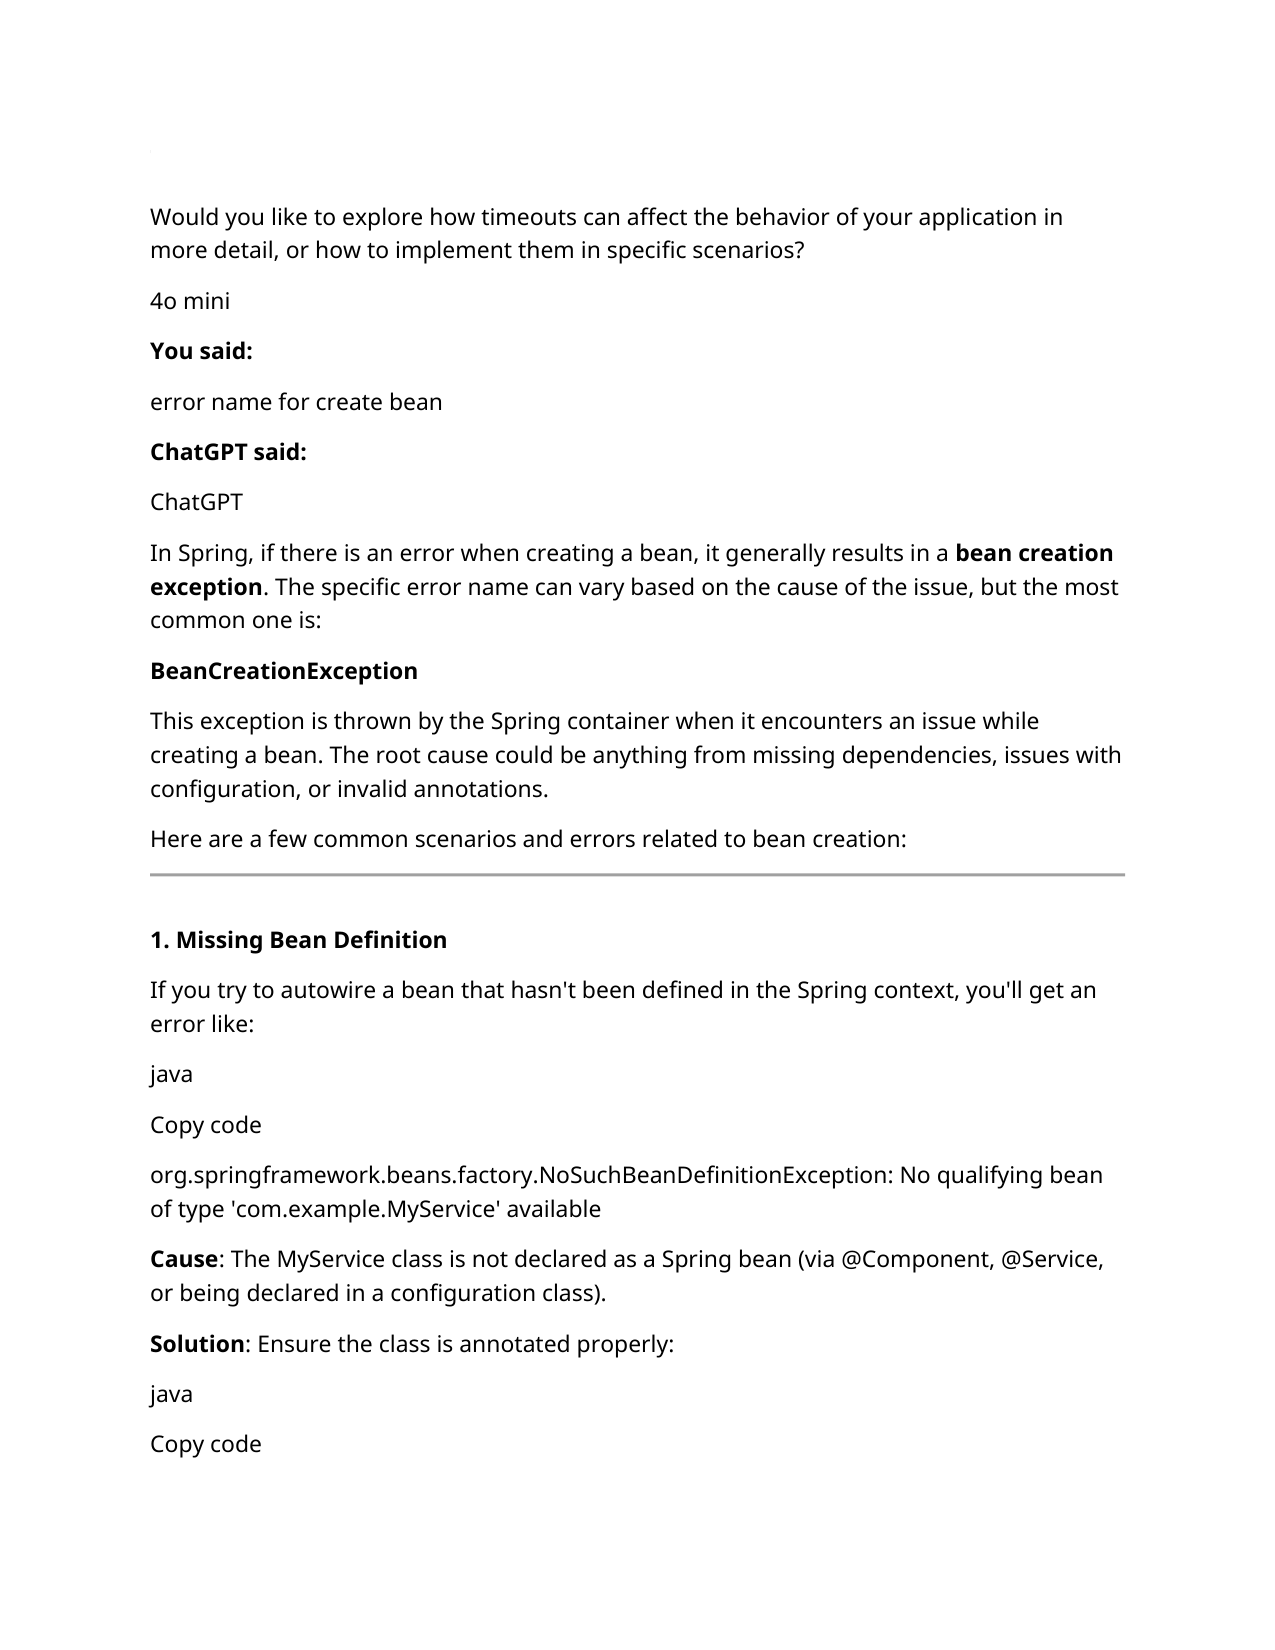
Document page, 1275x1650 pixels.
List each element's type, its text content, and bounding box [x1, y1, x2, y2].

text BeanCreationException [150, 654, 1125, 686]
text Copy code [150, 1428, 1125, 1459]
text error name for create bean [150, 385, 1125, 417]
text ChatGPT said: [150, 436, 1125, 467]
text java [150, 1378, 1125, 1409]
text Cause: The MyService class is not declared as a Spring bean (via @Component, @Service, or being declared in a configuration class). [150, 1243, 1125, 1308]
text java [150, 1058, 1125, 1089]
text If you try to autowire a bean that hasn't been defined in the Spring context, you'll get an error like: [150, 974, 1125, 1039]
text Here are a few common scenarios and errors related to bean creation: [150, 823, 1125, 854]
text This exception is thrown by the Spring container when it encounters an issue while creating a bean. The root cause could be anything from missing dependencies, issues with configuration, or invalid annotations. [150, 705, 1125, 804]
text You said: [150, 335, 1125, 366]
text Copy code [150, 1109, 1125, 1140]
text Would you like to explore how timeouts can affect the behavior of your application in more detail, or how to implement them in specific scenarios? [150, 200, 1125, 265]
text In Spring, if there is an error when creating a bean, it generally results in a bean creation exception. The specific error name can vary based on the cause of the issue, but the most common one is: [150, 537, 1125, 635]
text 1. Missing Bean Definition [150, 924, 1125, 955]
text 4o mini [150, 284, 1125, 316]
text org.springframework.beans.factory.NoSuchBeanDefinitionException: No qualifying bean of type 'com.example.MyService' available [150, 1159, 1125, 1224]
text Solution: Ensure the class is annotated properly: [150, 1327, 1125, 1359]
text ChatGPT [150, 486, 1125, 517]
